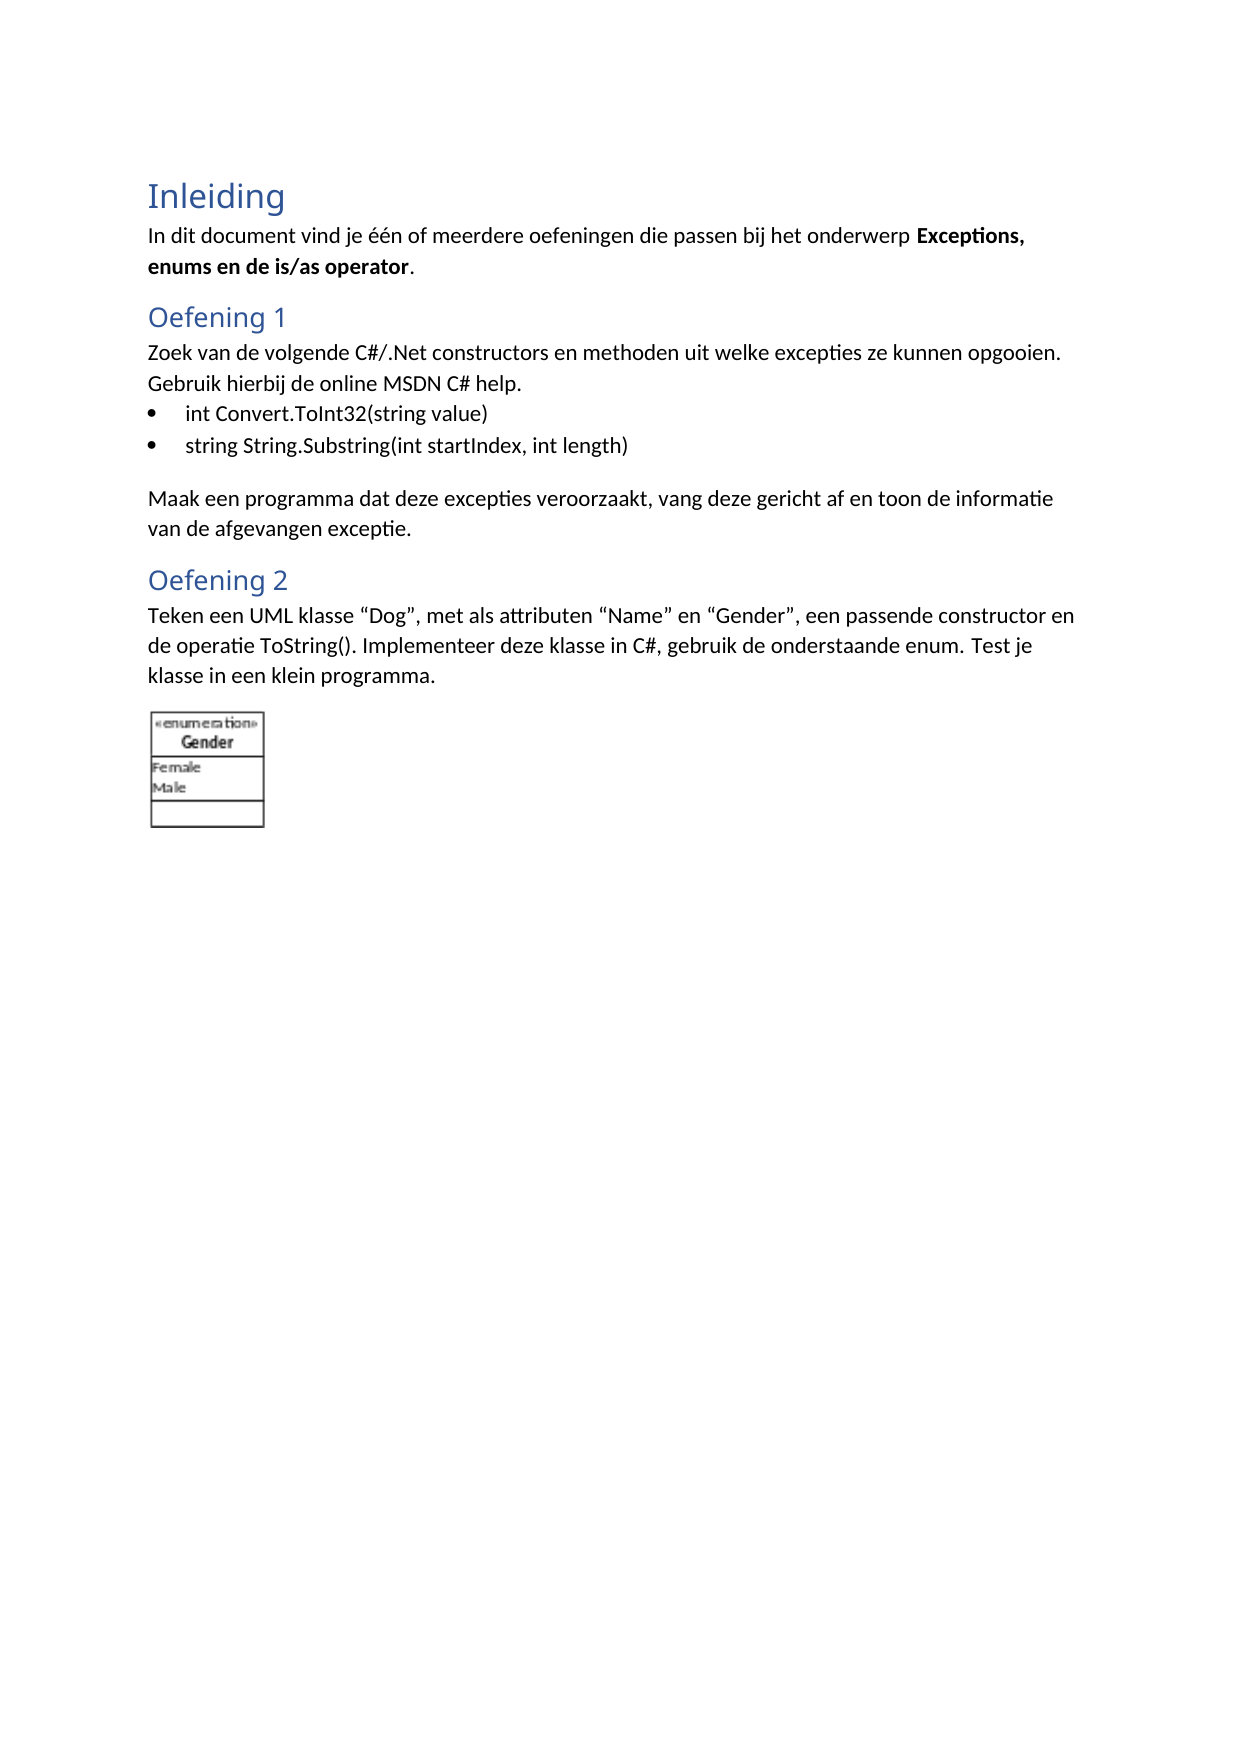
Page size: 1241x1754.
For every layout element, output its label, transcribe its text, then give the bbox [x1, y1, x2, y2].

text Maak een programma dat deze excepties veroorzaakt, vang deze gericht af en toon de informatie van de afgevangen exceptie. [148, 484, 1093, 542]
text Gebruik hierbij de online MSDN C# help. [148, 369, 1093, 397]
text In dit document vind je één of meerdere oefeningen die passen bij het onderwerp Exceptions, enums en de is/as operator. [148, 222, 1093, 280]
text Zoek van de volgende C#/.Net constructors en methoden uit welke excepties ze kunnen opgooien. [148, 338, 1093, 366]
list int Convert.ToInt32(string value) [148, 399, 1093, 427]
subtitle Oefening 1 [148, 299, 1093, 336]
subtitle Inleiding [148, 173, 1093, 218]
subtitle Oefening 2 [148, 561, 1093, 598]
text Teken een UML klasse “Dog”, met als attributen “Name” en “Gender”, een passende constructor en de operatie ToString(). Implementeer deze klasse in C#, gebruik de onderstaande enum. Test je klasse in een klein programma. [148, 601, 1093, 689]
list string String.Substring(int startIndex, int length) [148, 431, 1093, 459]
